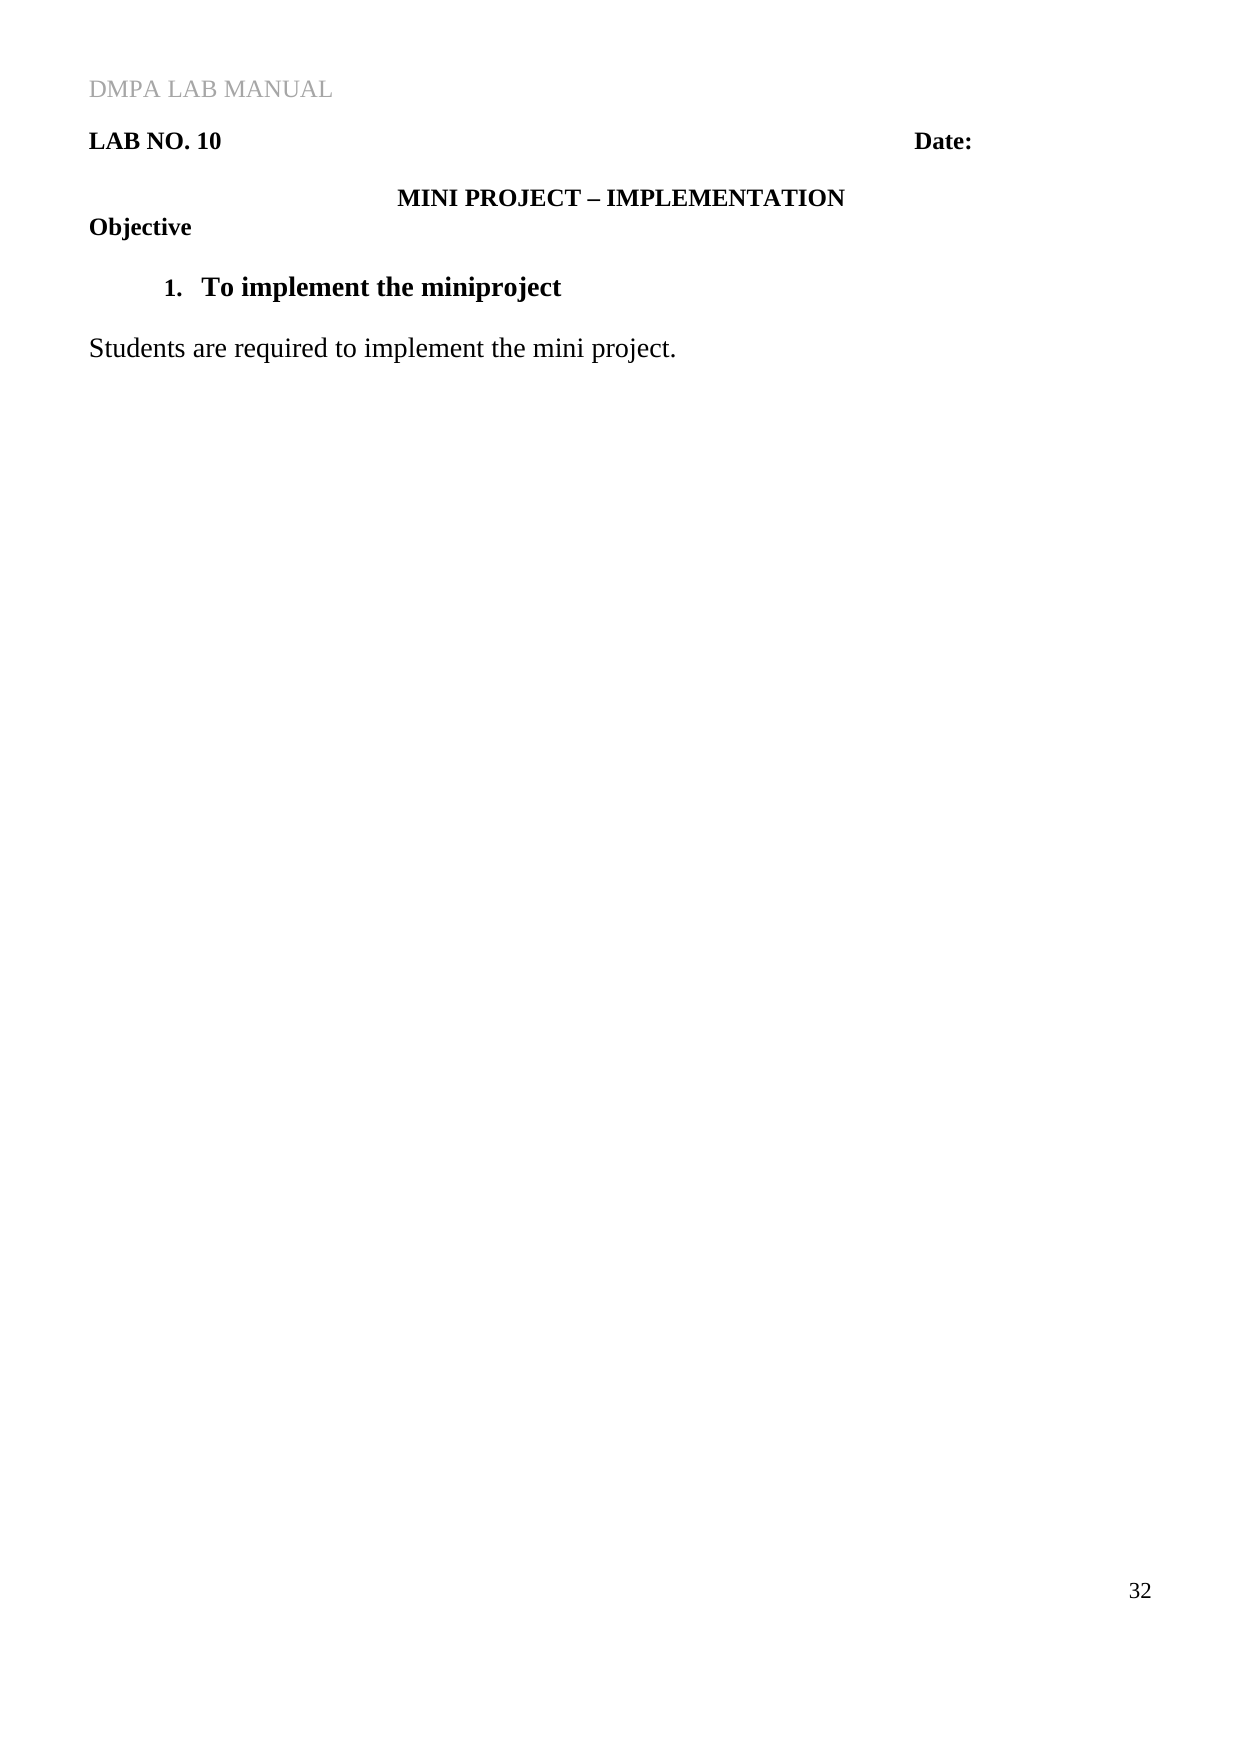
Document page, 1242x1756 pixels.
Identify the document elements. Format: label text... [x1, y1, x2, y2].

subtitle LAB NO. 10 Date: [89, 126, 1214, 154]
text Objective [89, 212, 1214, 241]
text MINI PROJECT – IMPLEMENTATION [114, 184, 1128, 212]
list To implement the miniproject [164, 270, 1214, 302]
subtitle Students are required to implement the mini project. [89, 332, 1214, 364]
